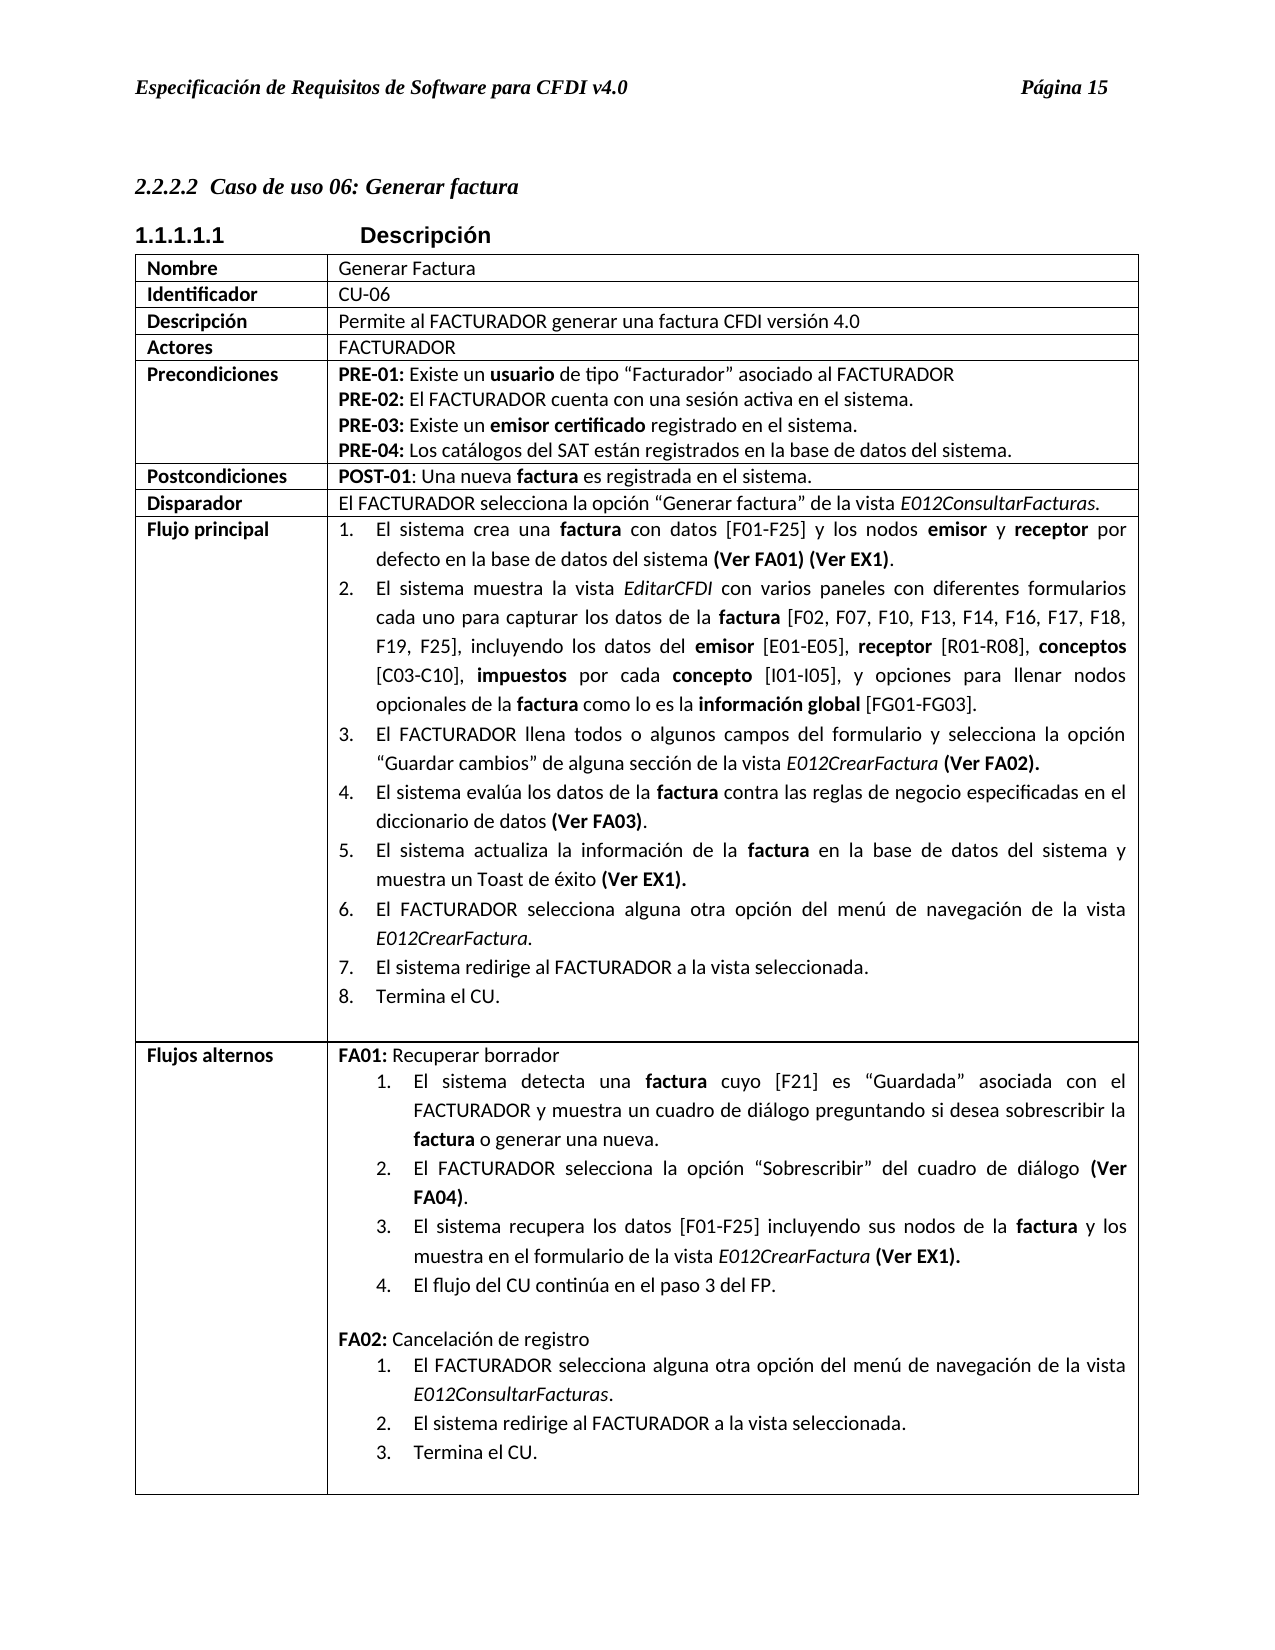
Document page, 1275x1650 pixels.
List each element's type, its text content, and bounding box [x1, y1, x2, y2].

table_cell Descripción [136, 308, 327, 333]
table_cell CU-06 [328, 282, 1138, 307]
table_cell Permite al FACTURADOR generar una factura CFDI versión 4.0 [328, 308, 1138, 333]
table_cell El sistema crea una factura con datos [F01-F25] y los nodos emisor y receptor por defecto en la base de datos del sistema (Ver FA01) (Ver EX1). El sistema muestra la vista EditarCFDI con varios paneles con diferentes formularios cada uno para capturar los datos de la factura [F02, F07, F10, F13, F14, F16, F17, F18, F19, F25], incluyendo los datos del emisor [E01-E05], receptor [R01-R08], conceptos [C03-C10], impuestos por cada concepto [I01-I05], y opciones para llenar nodos opcionales de la factura como lo es la información global [FG01-FG03]. El FACTURADOR llena todos o algunos campos del formulario y selecciona la opción “Guardar cambios” de alguna sección de la vista E012CrearFactura (Ver FA02). El sistema evalúa los datos de la factura contra las reglas de negocio especificadas en el diccionario de datos (Ver FA03). El sistema actualiza la información de la factura en la base de datos del sistema y muestra un Toast de éxito (Ver EX1). El FACTURADOR selecciona alguna otra opción del menú de navegación de la vista E012CrearFactura. El sistema redirige al FACTURADOR a la vista seleccionada. Termina el CU. [328, 517, 1138, 1041]
subtitle Descripción [135, 224, 1140, 248]
table_cell Disparador [136, 490, 327, 516]
table_cell Precondiciones [136, 361, 327, 463]
table_cell Actores [136, 335, 327, 360]
table_header Nombre [136, 255, 327, 281]
table_cell Flujos alternos [136, 1043, 327, 1494]
table_cell Flujo principal [136, 517, 327, 1041]
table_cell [328, 1043, 1138, 1494]
table_cell FACTURADOR [328, 335, 1138, 360]
table_cell Postcondiciones [136, 464, 327, 489]
subtitle Caso de uso 06: Generar factura [135, 175, 1140, 199]
table_header Generar Factura [328, 255, 1138, 281]
table_cell El FACTURADOR selecciona la opción “Generar factura” de la vista E012ConsultarFacturas. [328, 490, 1138, 516]
table_cell PRE-01: Existe un usuario de tipo “Facturador” asociado al FACTURADOR PRE-02: El FACTURADOR cuenta con una sesión activa en el sistema. PRE-03: Existe un emisor certificado registrado en el sistema. PRE-04: Los catálogos del SAT están registrados en la base de datos del sistema. [328, 361, 1138, 463]
table_cell Identificador [136, 282, 327, 307]
table_cell POST-01: Una nueva factura es registrada en el sistema. [328, 464, 1138, 489]
